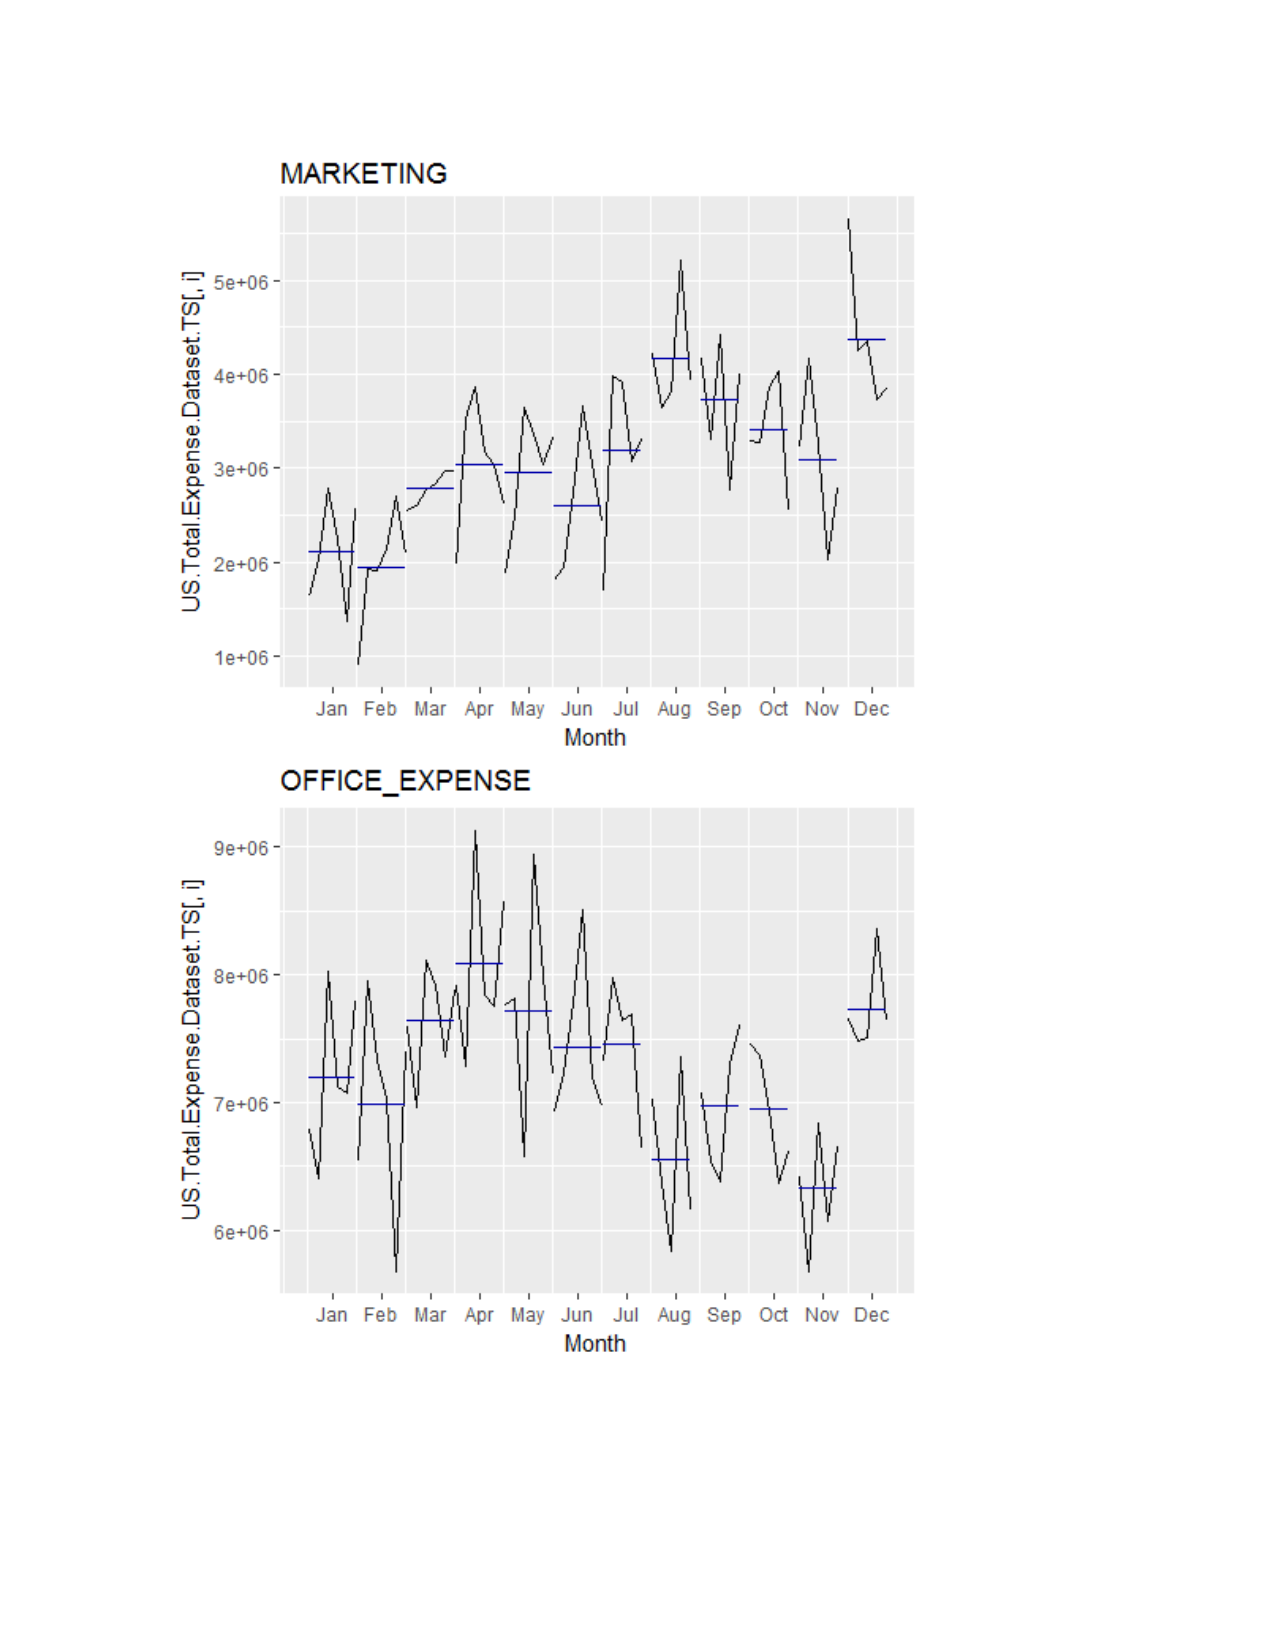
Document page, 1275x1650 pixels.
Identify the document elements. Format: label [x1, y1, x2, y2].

picture [168, 150, 927, 1363]
